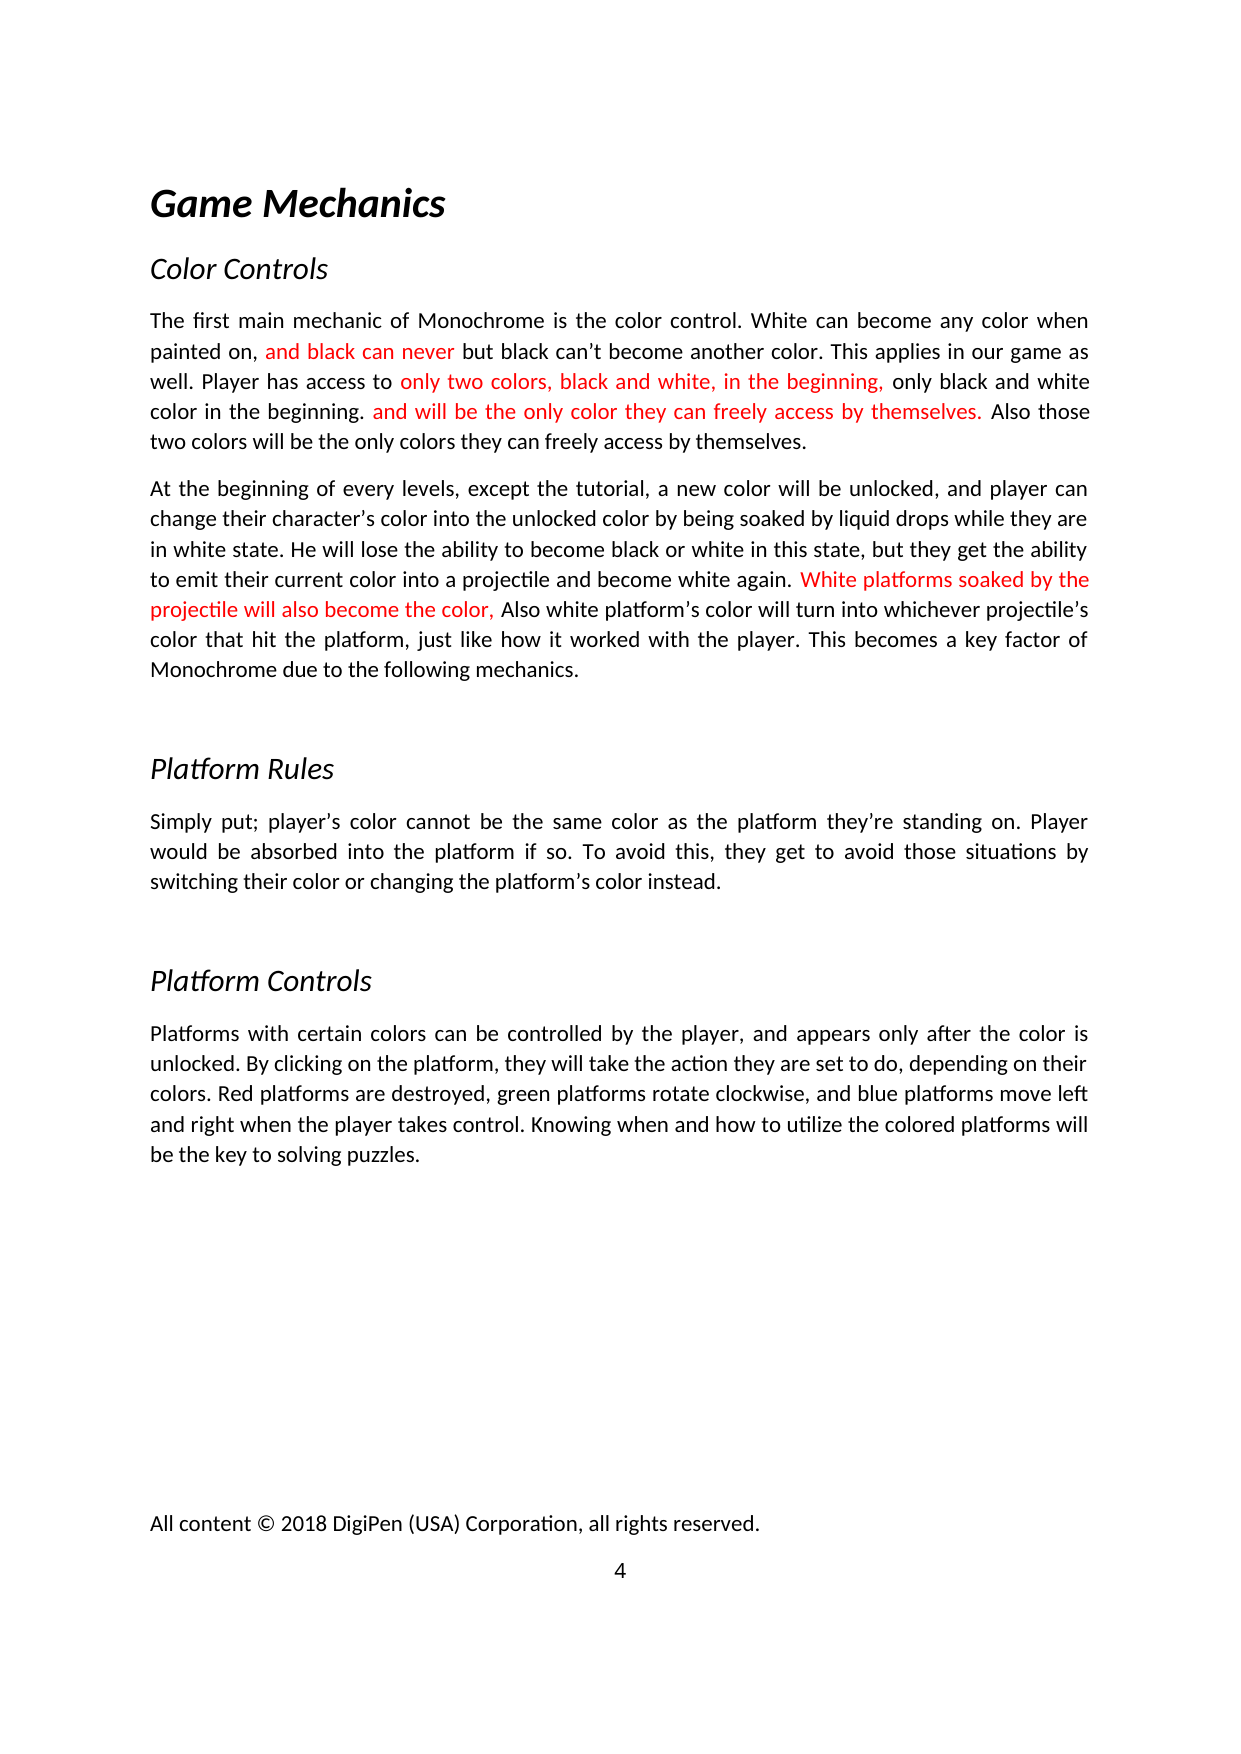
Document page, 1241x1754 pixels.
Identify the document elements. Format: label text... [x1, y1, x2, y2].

text Platform Controls [150, 961, 1090, 999]
text The first main mechanic of Monochrome is the color control. White can become any color when painted on, and black can never but black can’t become another color. This applies in our game as well. Player has access to only two colors, black and white, in the beginning, only black and white color in the beginning. and will be the only color they can freely access by themselves. Also those two colors will be the only colors they can freely access by themselves. [150, 307, 1090, 455]
text Platform Rules [150, 749, 1090, 787]
text Game Mechanics [150, 177, 1090, 228]
text Platforms with certain colors can be controlled by the player, and appears only after the color is unlocked. By clicking on the platform, they will take the action they are set to do, depending on their colors. Red platforms are destroyed, green platforms rotate clockwise, and blue platforms move left and right when the player takes control. Knowing when and how to utilize the colored platforms will be the key to solving puzzles. [150, 1019, 1090, 1168]
text Color Controls [150, 249, 1090, 287]
text At the beginning of every levels, except the tutorial, a new color will be unlocked, and player can change their character’s color into the unlocked color by being soaked by liquid drops while they are in white state. He will lose the ability to become black or white in this state, but they get the ability to emit their current color into a projectile and become white again. White platforms soaked by the projectile will also become the color, Also white platform’s color will turn into whichever projectile’s color that hit the platform, just like how it worked with the player. This becomes a key factor of Monochrome due to the following mechanics. [150, 474, 1090, 683]
text Simply put; player’s color cannot be the same color as the platform they’re standing on. Player would be absorbed into the platform if so. To avoid this, they get to avoid those situations by switching their color or changing the platform’s color instead. [150, 807, 1090, 896]
